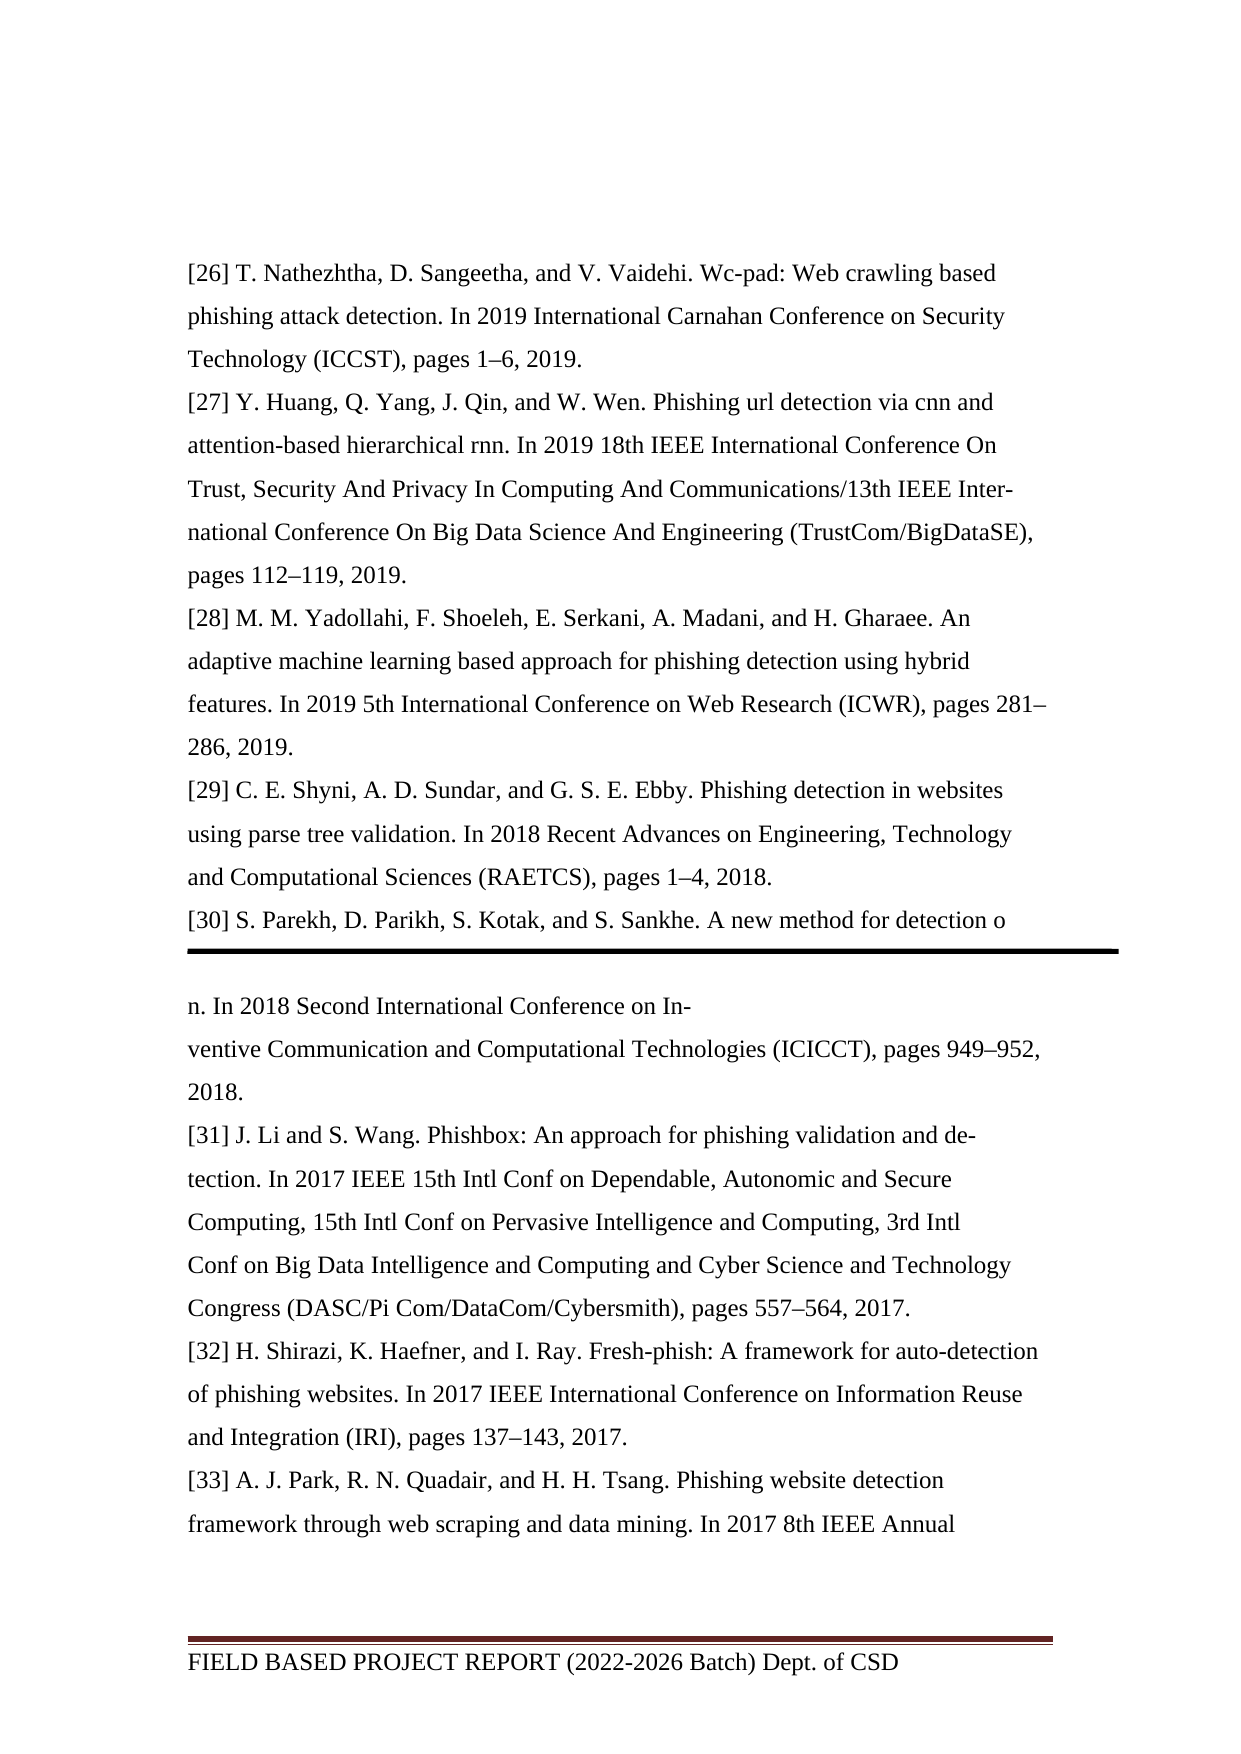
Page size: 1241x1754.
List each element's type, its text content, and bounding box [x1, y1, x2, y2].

text Conf on Big Data Intelligence and Computing and Cyber Science and Technology [187, 1250, 1053, 1279]
text Computing, 15th Intl Conf on Pervasive Intelligence and Computing, 3rd Intl [187, 1207, 1053, 1236]
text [187, 1466, 1053, 1537]
text attention-based hierarchical rnn. In 2019 18th IEEE International Conference On [187, 431, 1053, 459]
text [29] C. E. Shyni, A. D. Sundar, and G. S. E. Ebby. Phishing detection in websites using parse tree validation. In 2018 Recent Advances on Engineering, Technology and Computational Sciences (RAETCS), pages 1–4, 2018. [187, 776, 1053, 891]
text national Conference On Big Data Science And Engineering (TrustCom/BigDataSE), [187, 517, 1053, 546]
text [28] M. M. Yadollahi, F. Shoeleh, E. Serkani, A. Madani, and H. Gharaee. An adaptive machine learning based approach for phishing detection using hybrid features. In 2019 5th International Conference on Web Research (ICWR), pages 281–286, 2019. [187, 603, 1053, 761]
text Trust, Security And Privacy In Computing And Communications/13th IEEE Inter- [187, 474, 1053, 502]
text [27] Y. Huang, Q. Yang, J. Qin, and W. Wen. Phishing url detection via cnn and [187, 387, 1053, 416]
text pages 112–119, 2019. [187, 560, 1053, 589]
text ventive Communication and Computational Technologies (ICICCT), pages 949–952, [187, 1034, 1053, 1063]
text [31] J. Li and S. Wang. Phishbox: An approach for phishing validation and de- [187, 1121, 1053, 1149]
text n. In 2018 Second International Conference on In- [187, 954, 1053, 1020]
text and Integration (IRI), pages 137–143, 2017. [187, 1422, 1053, 1451]
text tection. In 2017 IEEE 15th Intl Conf on Dependable, Autonomic and Secure [187, 1164, 1053, 1192]
text [30] S. Parekh, D. Parikh, S. Kotak, and S. Sankhe. A new method for detection o [187, 905, 1053, 934]
text 2018. [187, 1077, 1053, 1106]
text [32] H. Shirazi, K. Haefner, and I. Ray. Fresh-phish: A framework for auto-detection of phishing websites. In 2017 IEEE International Conference on Information Reuse [187, 1336, 1053, 1408]
text [26] T. Nathezhtha, D. Sangeetha, and V. Vaidehi. Wc-pad: Web crawling based phishing attack detection. In 2019 International Carnahan Conference on Security Technology (ICCST), pages 1–6, 2019. [187, 258, 1053, 373]
text Congress (DASC/Pi Com/DataCom/Cybersmith), pages 557–564, 2017. [187, 1293, 1053, 1322]
